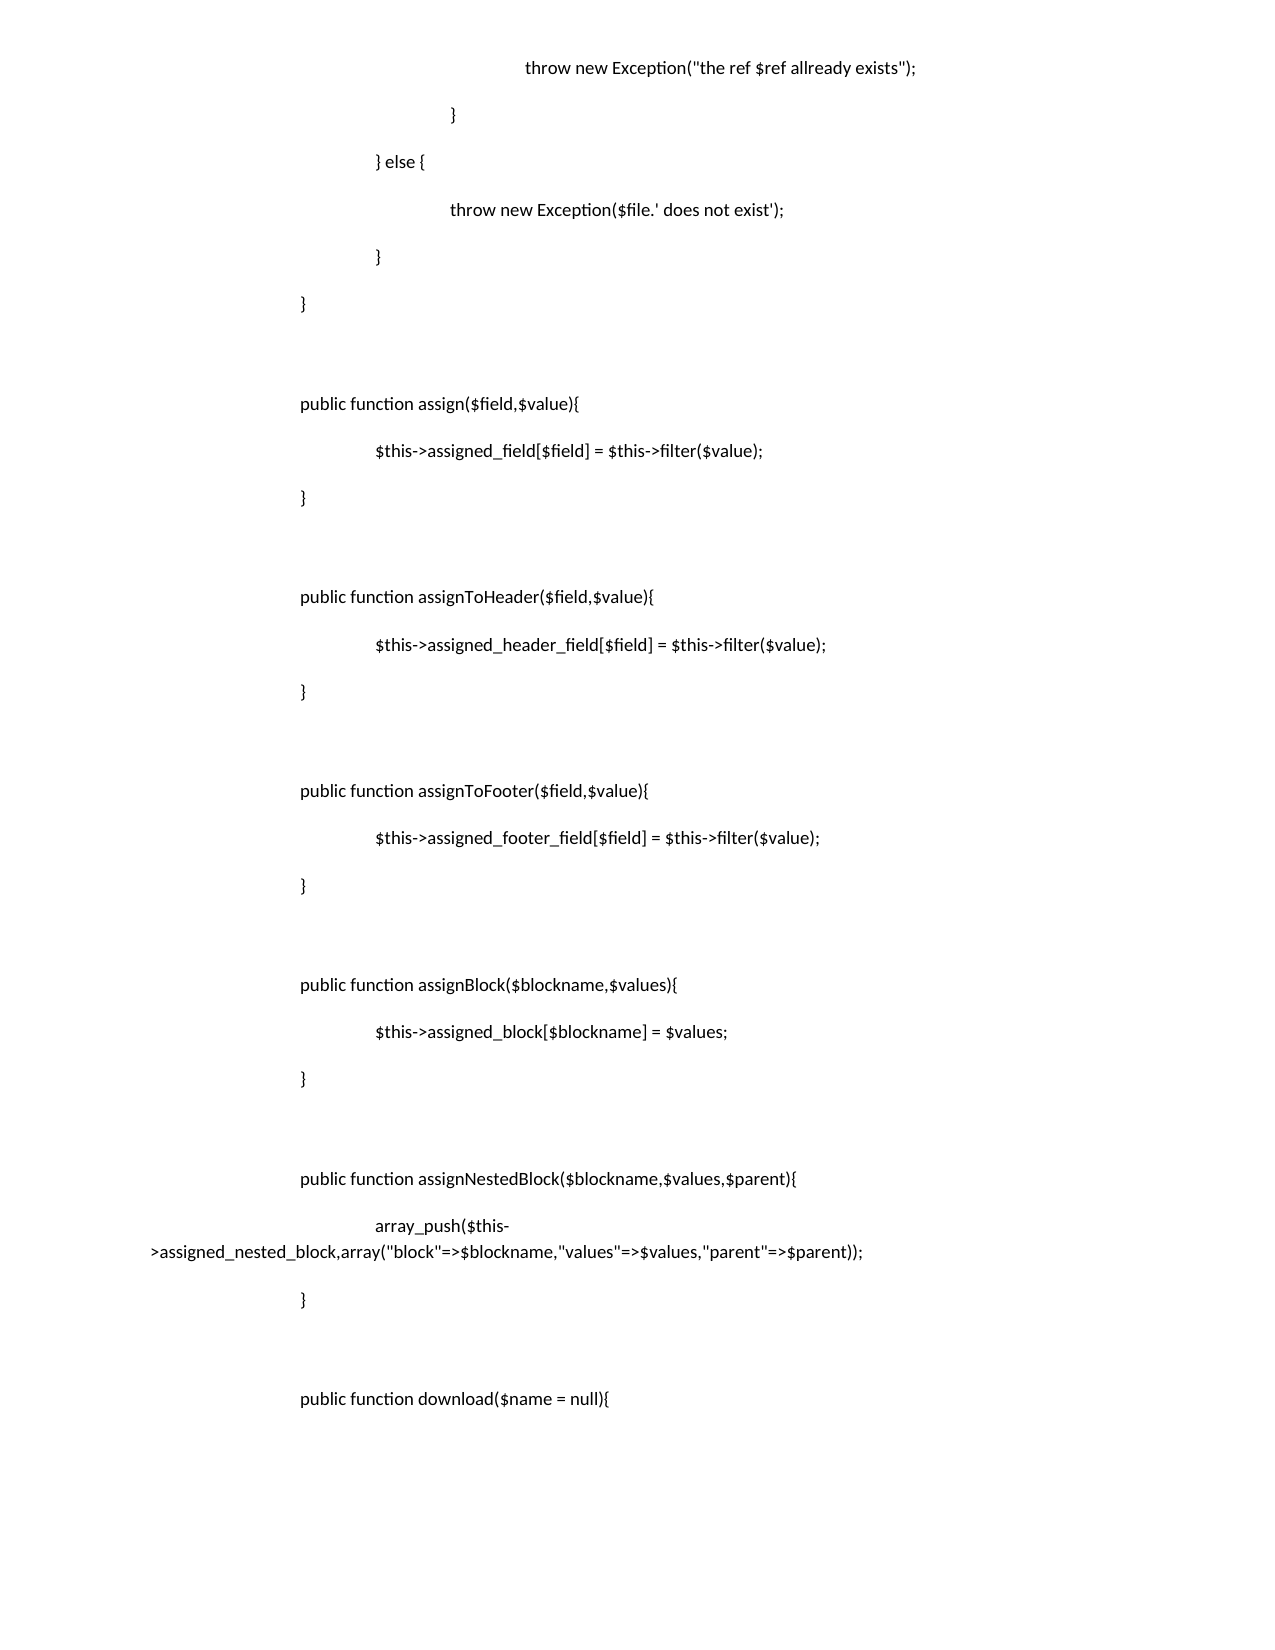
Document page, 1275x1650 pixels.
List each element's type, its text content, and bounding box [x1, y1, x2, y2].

text } [150, 1288, 1125, 1311]
text public function assignBlock($blockname,$values){ [150, 973, 1125, 996]
text } [150, 1068, 1125, 1091]
text public function download($name = null){ [150, 1387, 1125, 1410]
text array_push($this->assigned_nested_block,array("block"=>$blockname,"values"=>$values,"parent"=>$parent)); [150, 1214, 1125, 1263]
text public function assignNestedBlock($blockname,$values,$parent){ [150, 1167, 1125, 1190]
text } [150, 103, 1125, 126]
text } else { [150, 151, 1125, 173]
text $this->assigned_header_field[$field] = $this->filter($value); [150, 633, 1125, 656]
text } [150, 874, 1125, 897]
text } [150, 245, 1125, 268]
text public function assignToHeader($field,$value){ [150, 586, 1125, 608]
text $this->assigned_footer_field[$field] = $this->filter($value); [150, 827, 1125, 849]
text } [150, 486, 1125, 509]
text throw new Exception("the ref $ref allready exists"); [150, 56, 1125, 79]
text $this->assigned_block[$blockname] = $values; [150, 1020, 1125, 1043]
text throw new Exception($file.' does not exist'); [150, 198, 1125, 221]
text } [150, 680, 1125, 703]
text $this->assigned_field[$field] = $this->filter($value); [150, 439, 1125, 462]
text } [150, 292, 1125, 315]
text public function assignToFooter($field,$value){ [150, 779, 1125, 802]
text public function assign($field,$value){ [150, 392, 1125, 414]
